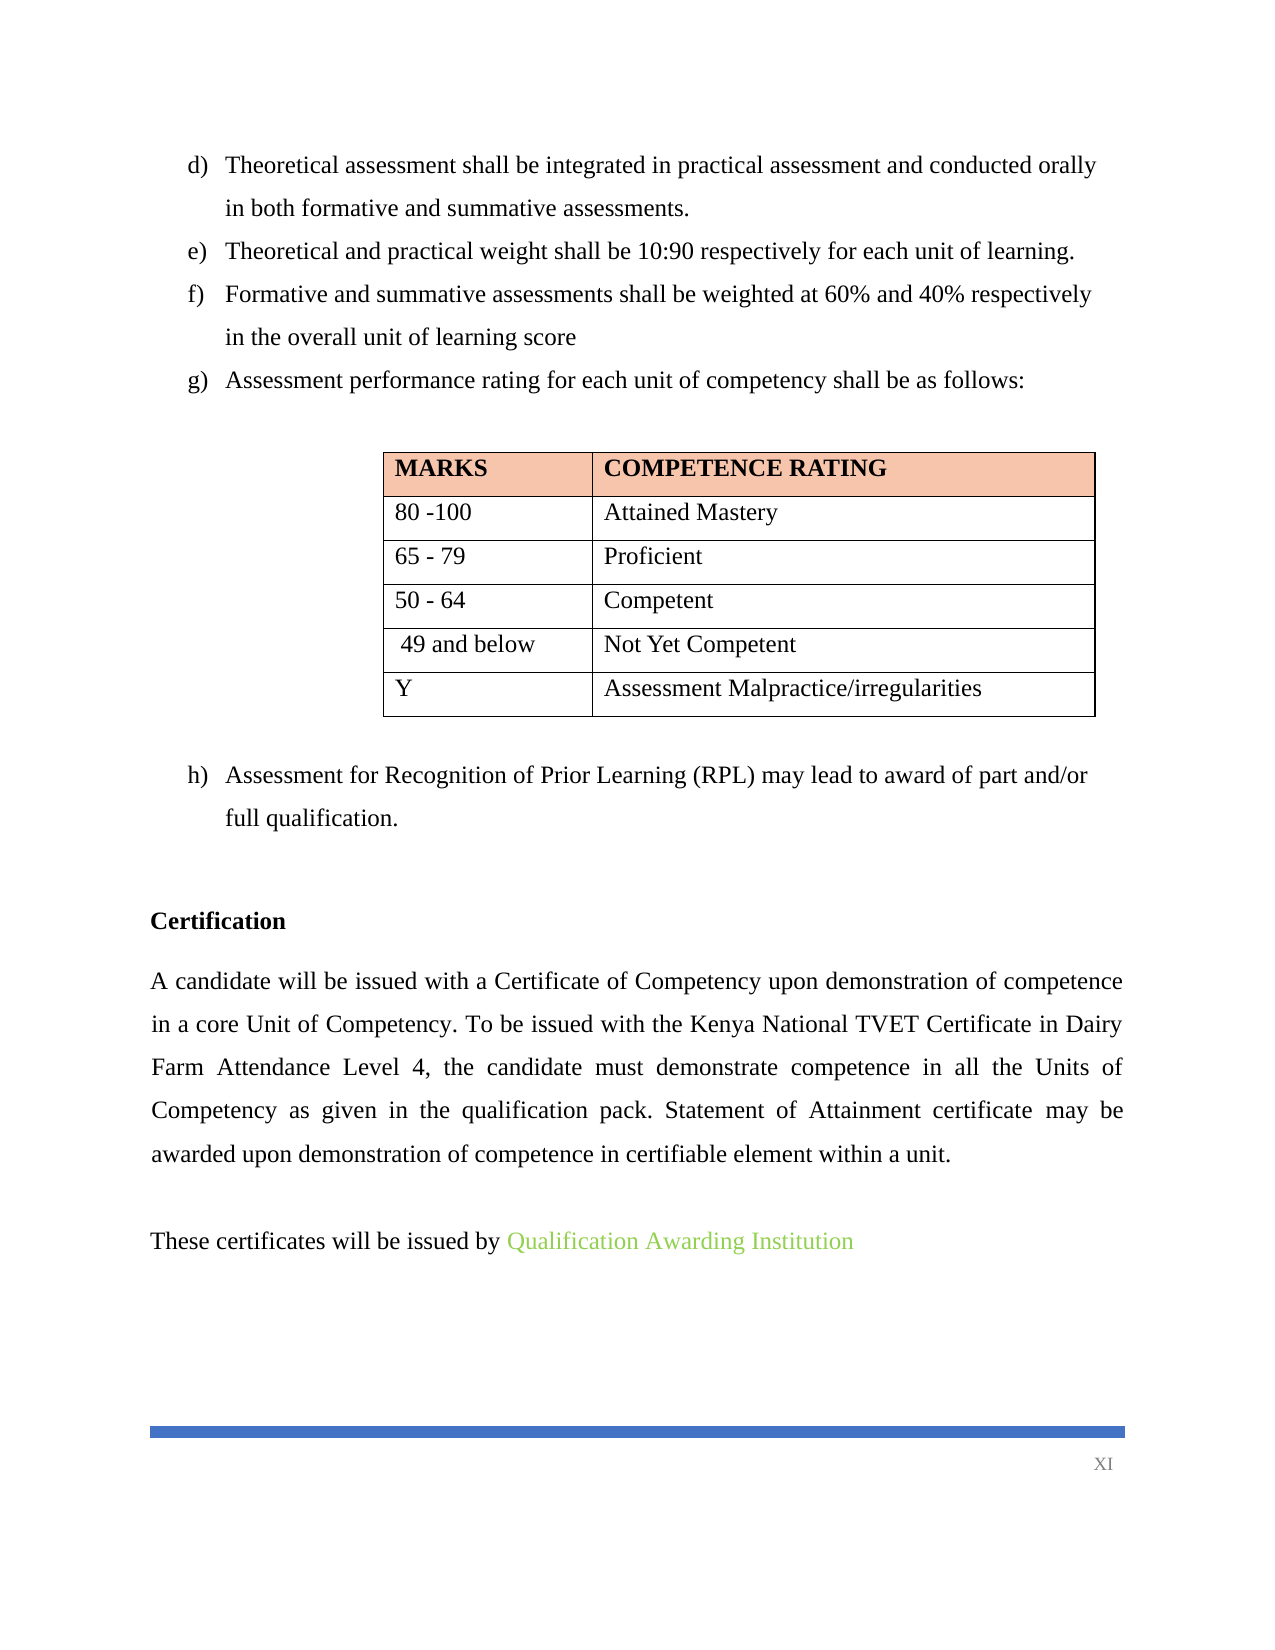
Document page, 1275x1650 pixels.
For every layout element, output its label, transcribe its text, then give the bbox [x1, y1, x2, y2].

table_cell Y [384, 673, 592, 716]
table_cell 65 - 79 [384, 541, 592, 584]
table_cell Competent [593, 585, 1094, 628]
list Theoretical and practical weight shall be 10:90 respectively for each unit of learning. [187, 236, 1107, 265]
table_header MARKS [384, 453, 592, 496]
list Assessment performance rating for each unit of competency shall be as follows: [187, 366, 1107, 394]
table_cell Proficient [593, 541, 1094, 584]
table_cell 80 -100 [384, 497, 592, 540]
text A candidate will be issued with a Certificate of Competency upon demonstration of competence in a core Unit of Competency. To be issued with the Kenya National TVET Certificate in Dairy Farm Attendance Level 4, the candidate must demonstrate competence in all the Units of Competency as given in the qualification pack. Statement of Attainment certificate may be awarded upon demonstration of competence in certifiable element within a unit. [150, 966, 1124, 1167]
table_cell 50 - 64 [384, 585, 592, 628]
list Theoretical assessment shall be integrated in practical assessment and conducted orally in both formative and summative assessments. [187, 150, 1107, 222]
text Certification [150, 906, 1125, 935]
list Formative and summative assessments shall be weighted at 60% and 40% respectively in the overall unit of learning score [187, 279, 1107, 351]
table_cell Not Yet Competent [593, 629, 1094, 672]
table_cell 49 and below [384, 629, 592, 672]
table_cell Attained Mastery [593, 497, 1094, 540]
table_header COMPETENCE RATING [593, 453, 1094, 496]
list Assessment for Recognition of Prior Learning (RPL) may lead to award of part and/or full qualification. [187, 760, 1107, 832]
text These certificates will be issued by Qualification Awarding Institution [150, 1226, 1125, 1255]
table_cell Assessment Malpractice/irregularities [593, 673, 1094, 716]
